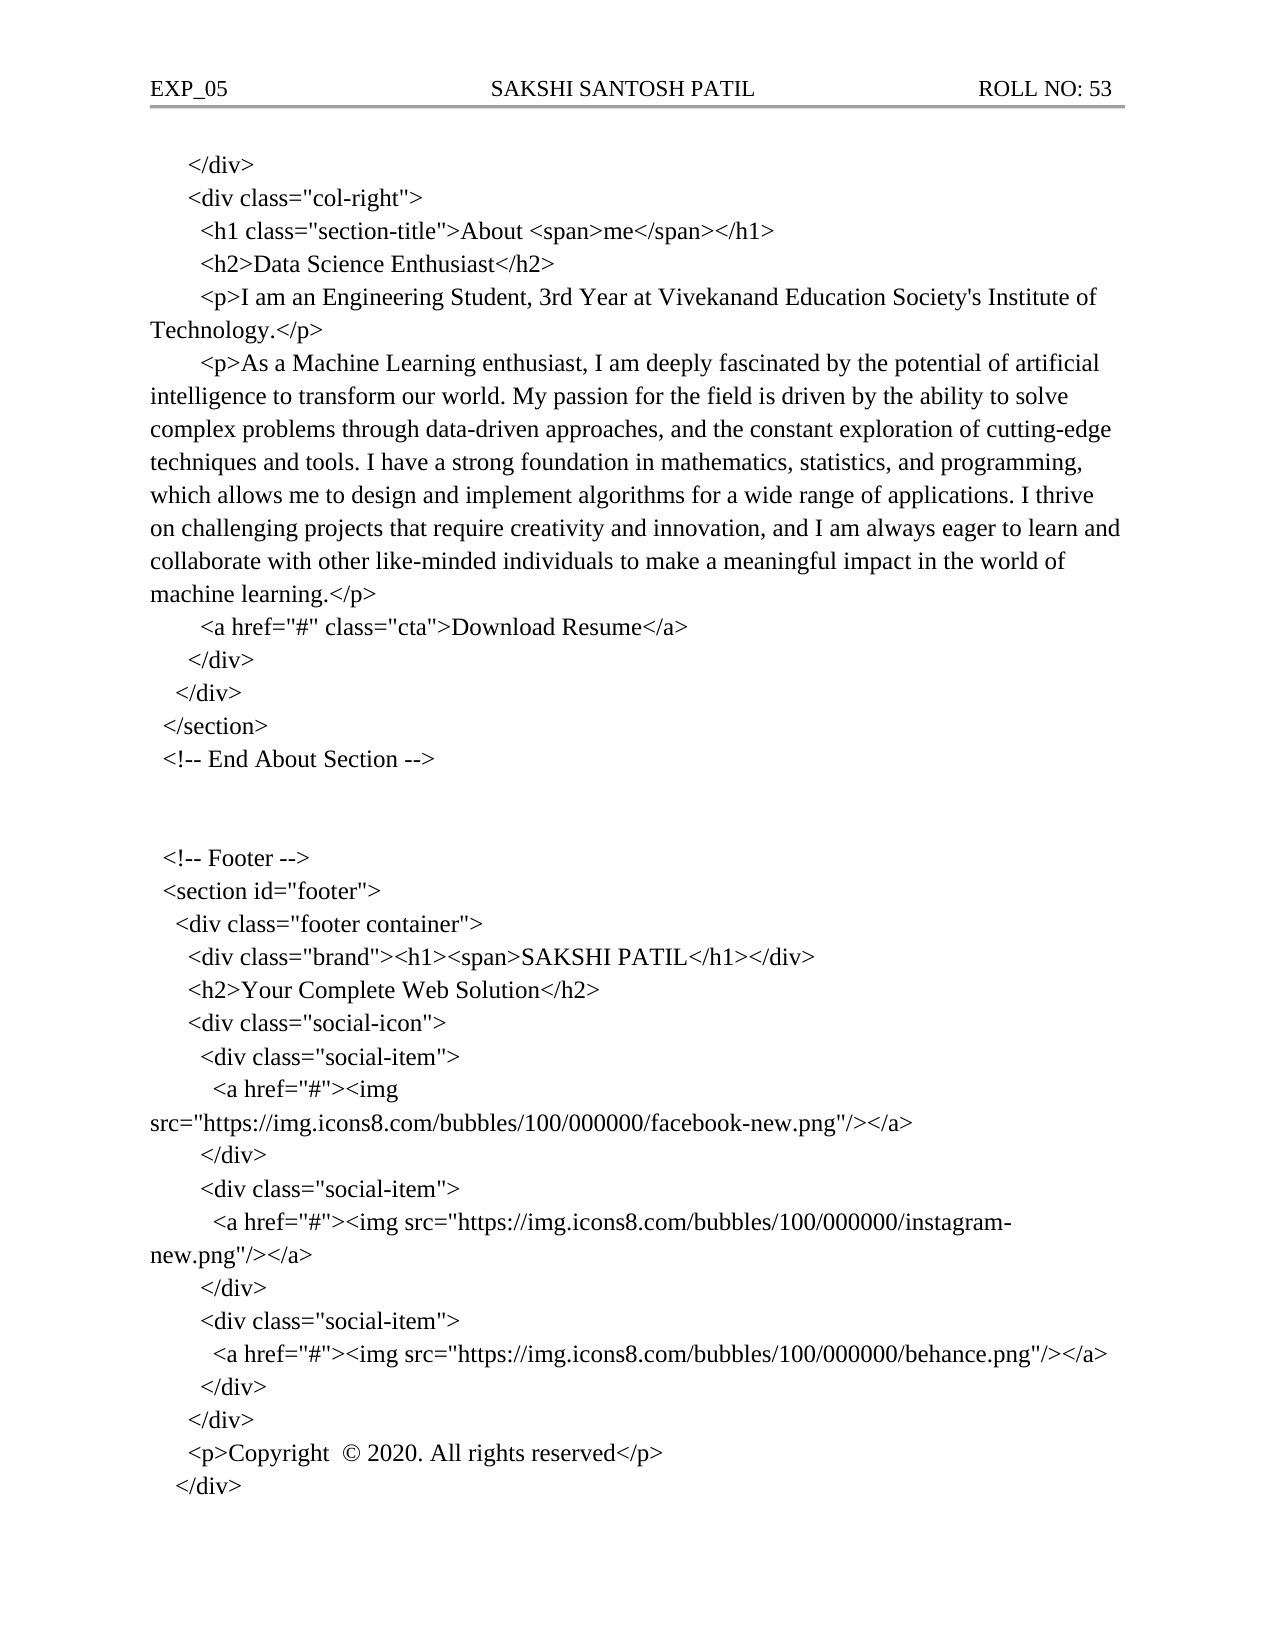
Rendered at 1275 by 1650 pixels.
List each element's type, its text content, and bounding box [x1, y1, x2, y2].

text <h1 class="section-title">About <span>me</span></h1> [150, 216, 1125, 245]
text </div> [150, 645, 1125, 674]
text <a href="#"><img src="https://img.icons8.com/bubbles/100/000000/facebook-new.png"/></a> [150, 1074, 1125, 1136]
text <div class="social-item"> [150, 1042, 1125, 1070]
text <h2>Data Science Enthusiast</h2> [150, 249, 1125, 278]
text <p>Copyright © 2020. All rights reserved</p> [150, 1438, 1125, 1467]
text <!-- Footer --> [150, 843, 1125, 872]
text <a href="#"><img src="https://img.icons8.com/bubbles/100/000000/behance.png"/></a> [150, 1339, 1125, 1367]
text <p>As a Machine Learning enthusiast, I am deeply fascinated by the potential of artificial intelligence to transform our world. My passion for the field is driven by the ability to solve complex problems through data-driven approaches, and the constant exploration of cutting-edge techniques and tools. I have a strong foundation in mathematics, statistics, and programming, which allows me to design and implement algorithms for a wide range of applications. I thrive on challenging projects that require creativity and innovation, and I am always eager to learn and collaborate with other like-minded individuals to make a meaningful impact in the world of machine learning.</p> [150, 348, 1125, 608]
text <div class="col-right"> [150, 183, 1125, 212]
text <!-- End About Section --> [150, 744, 1125, 773]
text <div class="social-item"> [150, 1174, 1125, 1202]
text </div> [150, 1141, 1125, 1169]
text <div class="social-item"> [150, 1306, 1125, 1334]
text <div class="brand"><h1><span>SAKSHI PATIL</h1></div> [150, 942, 1125, 971]
text </div> [150, 1471, 1125, 1499]
text <section id="footer"> [150, 876, 1125, 905]
text </div> [150, 1273, 1125, 1301]
text </div> [150, 678, 1125, 707]
text <h2>Your Complete Web Solution</h2> [150, 976, 1125, 1004]
text <p>I am an Engineering Student, 3rd Year at Vivekanand Education Society's Institute of Technology.</p> [150, 282, 1125, 344]
text <a href="#"><img src="https://img.icons8.com/bubbles/100/000000/instagram-new.png"/></a> [150, 1207, 1125, 1268]
text </div> [150, 150, 1125, 179]
text </div> [150, 1405, 1125, 1433]
text </section> [150, 711, 1125, 740]
text <a href="#" class="cta">Download Resume</a> [150, 612, 1125, 641]
text <div class="footer container"> [150, 909, 1125, 938]
text <div class="social-icon"> [150, 1008, 1125, 1037]
text </div> [150, 1372, 1125, 1401]
